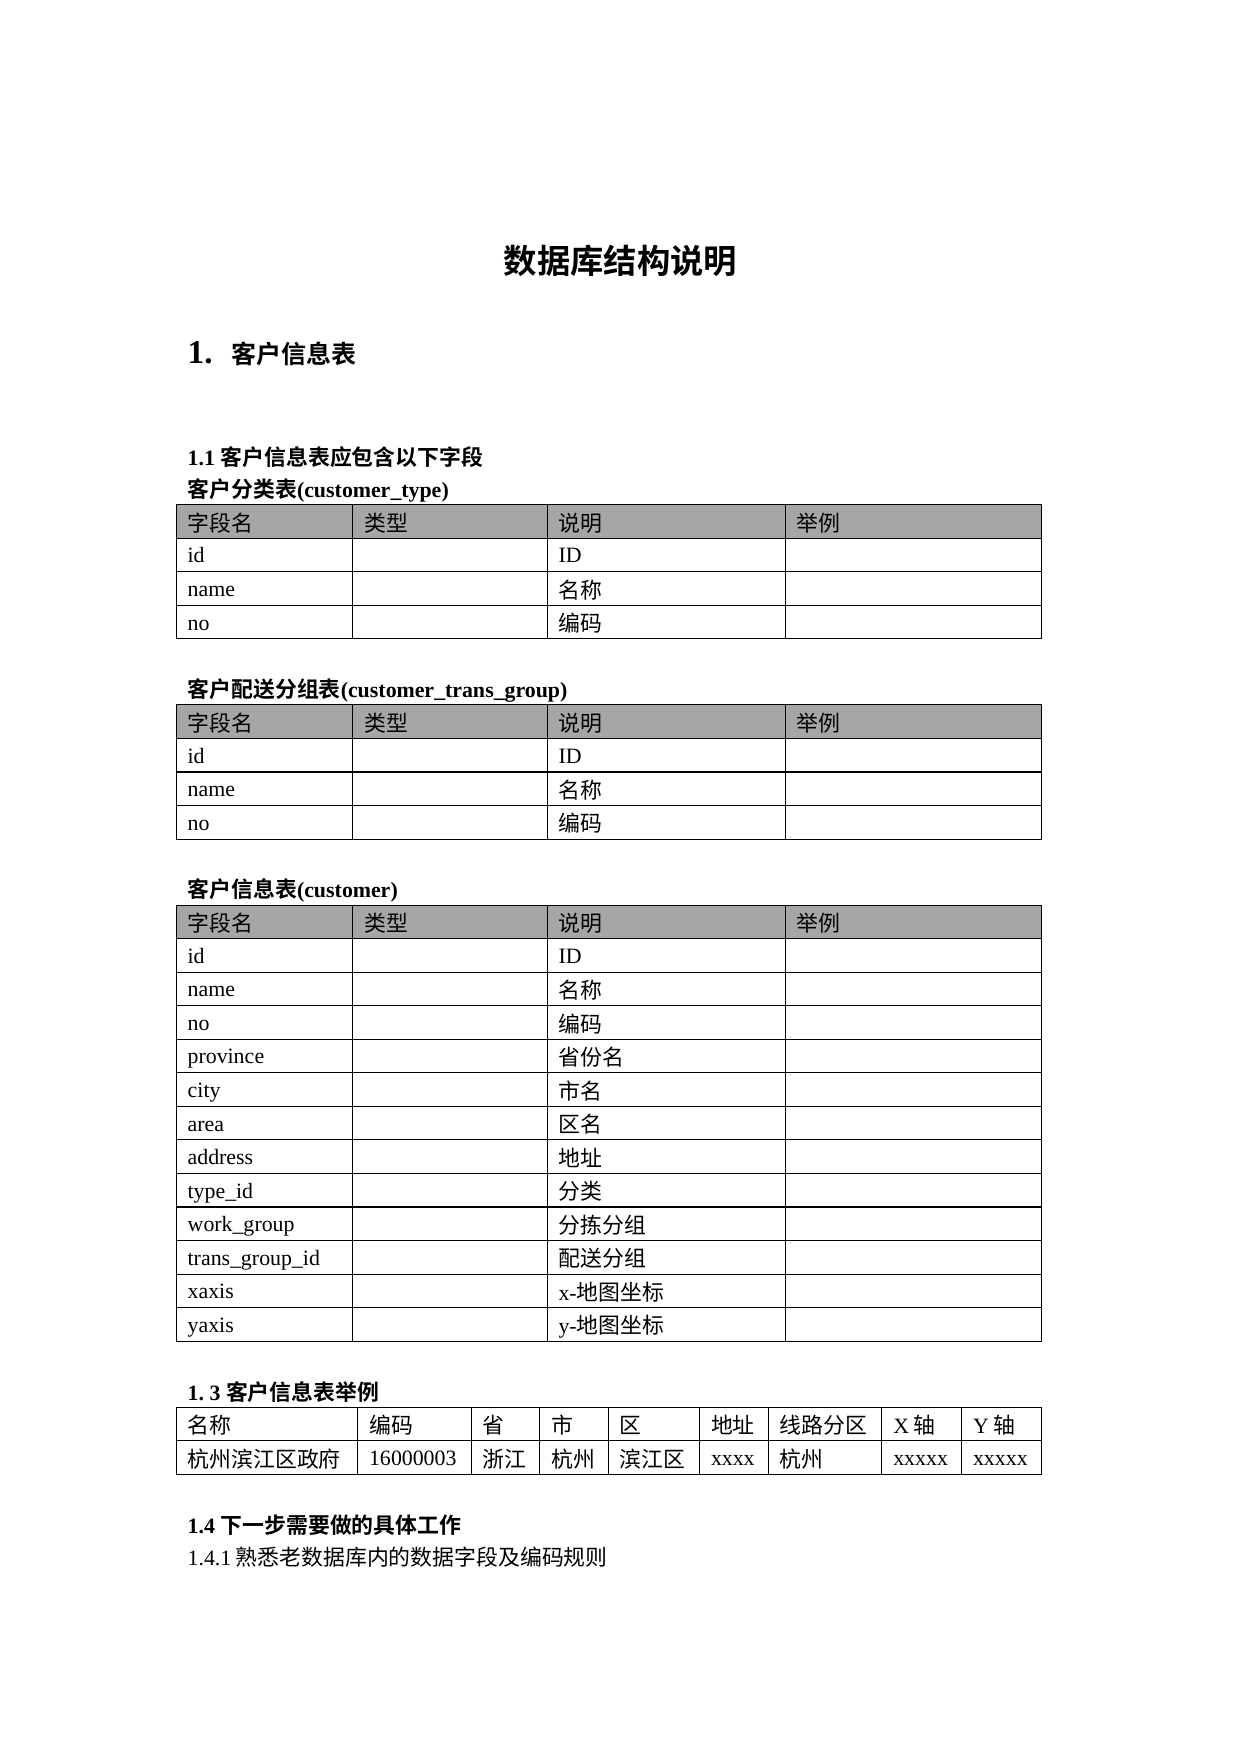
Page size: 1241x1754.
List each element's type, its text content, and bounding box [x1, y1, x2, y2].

table_header X轴 [882, 1408, 961, 1440]
table_cell 市名 [548, 1073, 785, 1106]
table_cell trans_group_id [177, 1241, 352, 1273]
table_cell x-地图坐标 [548, 1275, 785, 1307]
subtitle 客户信息表 [187, 319, 1053, 384]
table_header 名称 [177, 1408, 357, 1440]
table_cell id [177, 939, 352, 972]
table_header 举例 [786, 705, 1041, 738]
table_header 市 [540, 1408, 608, 1440]
table_header Y轴 [962, 1408, 1041, 1440]
table_cell 省份名 [548, 1040, 785, 1072]
table_cell [353, 572, 547, 605]
table_header 省 [472, 1408, 539, 1440]
table_cell [353, 806, 547, 838]
text 1. 3 客户信息表举例 [187, 1374, 1053, 1407]
table_cell work_group [177, 1208, 352, 1240]
table_cell 滨江区 [609, 1441, 699, 1474]
table_cell no [177, 1006, 352, 1039]
table_header 类型 [353, 906, 547, 938]
table_cell [786, 1241, 1041, 1273]
table_cell ID [548, 739, 785, 771]
table_cell [353, 1006, 547, 1039]
table_cell 杭州 [540, 1441, 608, 1474]
table_cell 杭州滨江区政府 [177, 1441, 357, 1474]
table_cell [786, 1040, 1041, 1072]
table_cell address [177, 1140, 352, 1173]
table_cell [353, 1241, 547, 1273]
table_cell [353, 939, 547, 972]
table_header 字段名 [177, 505, 352, 538]
table_cell no [177, 806, 352, 838]
table_cell 地址 [548, 1140, 785, 1173]
table_cell 区名 [548, 1107, 785, 1139]
table_cell [786, 1275, 1041, 1307]
table_cell [786, 1006, 1041, 1039]
table_cell area [177, 1107, 352, 1139]
table_cell [353, 1275, 547, 1307]
table_cell [353, 773, 547, 805]
table_cell [353, 973, 547, 1005]
table_cell name [177, 572, 352, 605]
table_cell [786, 773, 1041, 805]
text 数据库结构说明 [187, 227, 1053, 292]
text 1.4 下一步需要做的具体工作 [187, 1507, 1053, 1540]
table_cell type_id [177, 1174, 352, 1206]
table_cell [786, 1208, 1041, 1240]
table_cell 配送分组 [548, 1241, 785, 1273]
table_cell province [177, 1040, 352, 1072]
table_cell [786, 939, 1041, 972]
text 客户信息表(customer) [187, 872, 1053, 904]
table_cell 编码 [548, 606, 785, 638]
table_cell [353, 739, 547, 771]
table_header 类型 [353, 705, 547, 738]
table_header 举例 [786, 906, 1041, 938]
table_cell [353, 1040, 547, 1072]
table_header 说明 [548, 705, 785, 738]
table_cell 名称 [548, 973, 785, 1005]
table_cell [786, 606, 1041, 638]
table_cell [353, 1174, 547, 1206]
table_cell [353, 539, 547, 571]
table_cell xxxxx [962, 1441, 1041, 1474]
table_cell ID [548, 539, 785, 571]
table_header 区 [609, 1408, 699, 1440]
table_cell 16000003 [358, 1441, 471, 1474]
table_cell [786, 806, 1041, 838]
table_cell no [177, 606, 352, 638]
table_cell [353, 1208, 547, 1240]
list 1.4.1熟悉老数据库内的数据字段及编码规则 [187, 1540, 1053, 1572]
table_header 线路分区 [769, 1408, 881, 1440]
table_cell 分拣分组 [548, 1208, 785, 1240]
table_cell 浙江 [472, 1441, 539, 1474]
table_header 说明 [548, 505, 785, 538]
table_cell 名称 [548, 572, 785, 605]
table_cell id [177, 739, 352, 771]
table_cell name [177, 973, 352, 1005]
table_cell 名称 [548, 773, 785, 805]
table_cell [786, 1107, 1041, 1139]
text 1.1 客户信息表应包含以下字段 [187, 439, 1053, 472]
table_header 举例 [786, 505, 1041, 538]
text 客户分类表(customer_type) [187, 472, 1053, 504]
table_cell [786, 973, 1041, 1005]
table_cell xxxx [700, 1441, 768, 1474]
table_cell [353, 1073, 547, 1106]
table_cell y-地图坐标 [548, 1308, 785, 1341]
table_cell [353, 1308, 547, 1341]
table_header 说明 [548, 906, 785, 938]
table_cell 杭州 [769, 1441, 881, 1474]
table_cell city [177, 1073, 352, 1106]
table_header 字段名 [177, 906, 352, 938]
table_cell [353, 1140, 547, 1173]
table_header 编码 [358, 1408, 471, 1440]
table_cell 分类 [548, 1174, 785, 1206]
table_cell [353, 1107, 547, 1139]
table_cell [353, 606, 547, 638]
table_cell xaxis [177, 1275, 352, 1307]
table_cell 编码 [548, 1006, 785, 1039]
table_cell id [177, 539, 352, 571]
table_cell 编码 [548, 806, 785, 838]
table_cell [786, 1174, 1041, 1206]
table_header 字段名 [177, 705, 352, 738]
table_cell ID [548, 939, 785, 972]
table_cell yaxis [177, 1308, 352, 1341]
table_cell name [177, 773, 352, 805]
table_header 类型 [353, 505, 547, 538]
table_header 地址 [700, 1408, 768, 1440]
table_cell [786, 1073, 1041, 1106]
table_cell [786, 572, 1041, 605]
table_cell [786, 739, 1041, 771]
table_cell [786, 539, 1041, 571]
table_cell xxxxx [882, 1441, 961, 1474]
table_cell [786, 1308, 1041, 1341]
text 客户配送分组表(customer_trans_group) [187, 672, 1053, 704]
table_cell [786, 1140, 1041, 1173]
